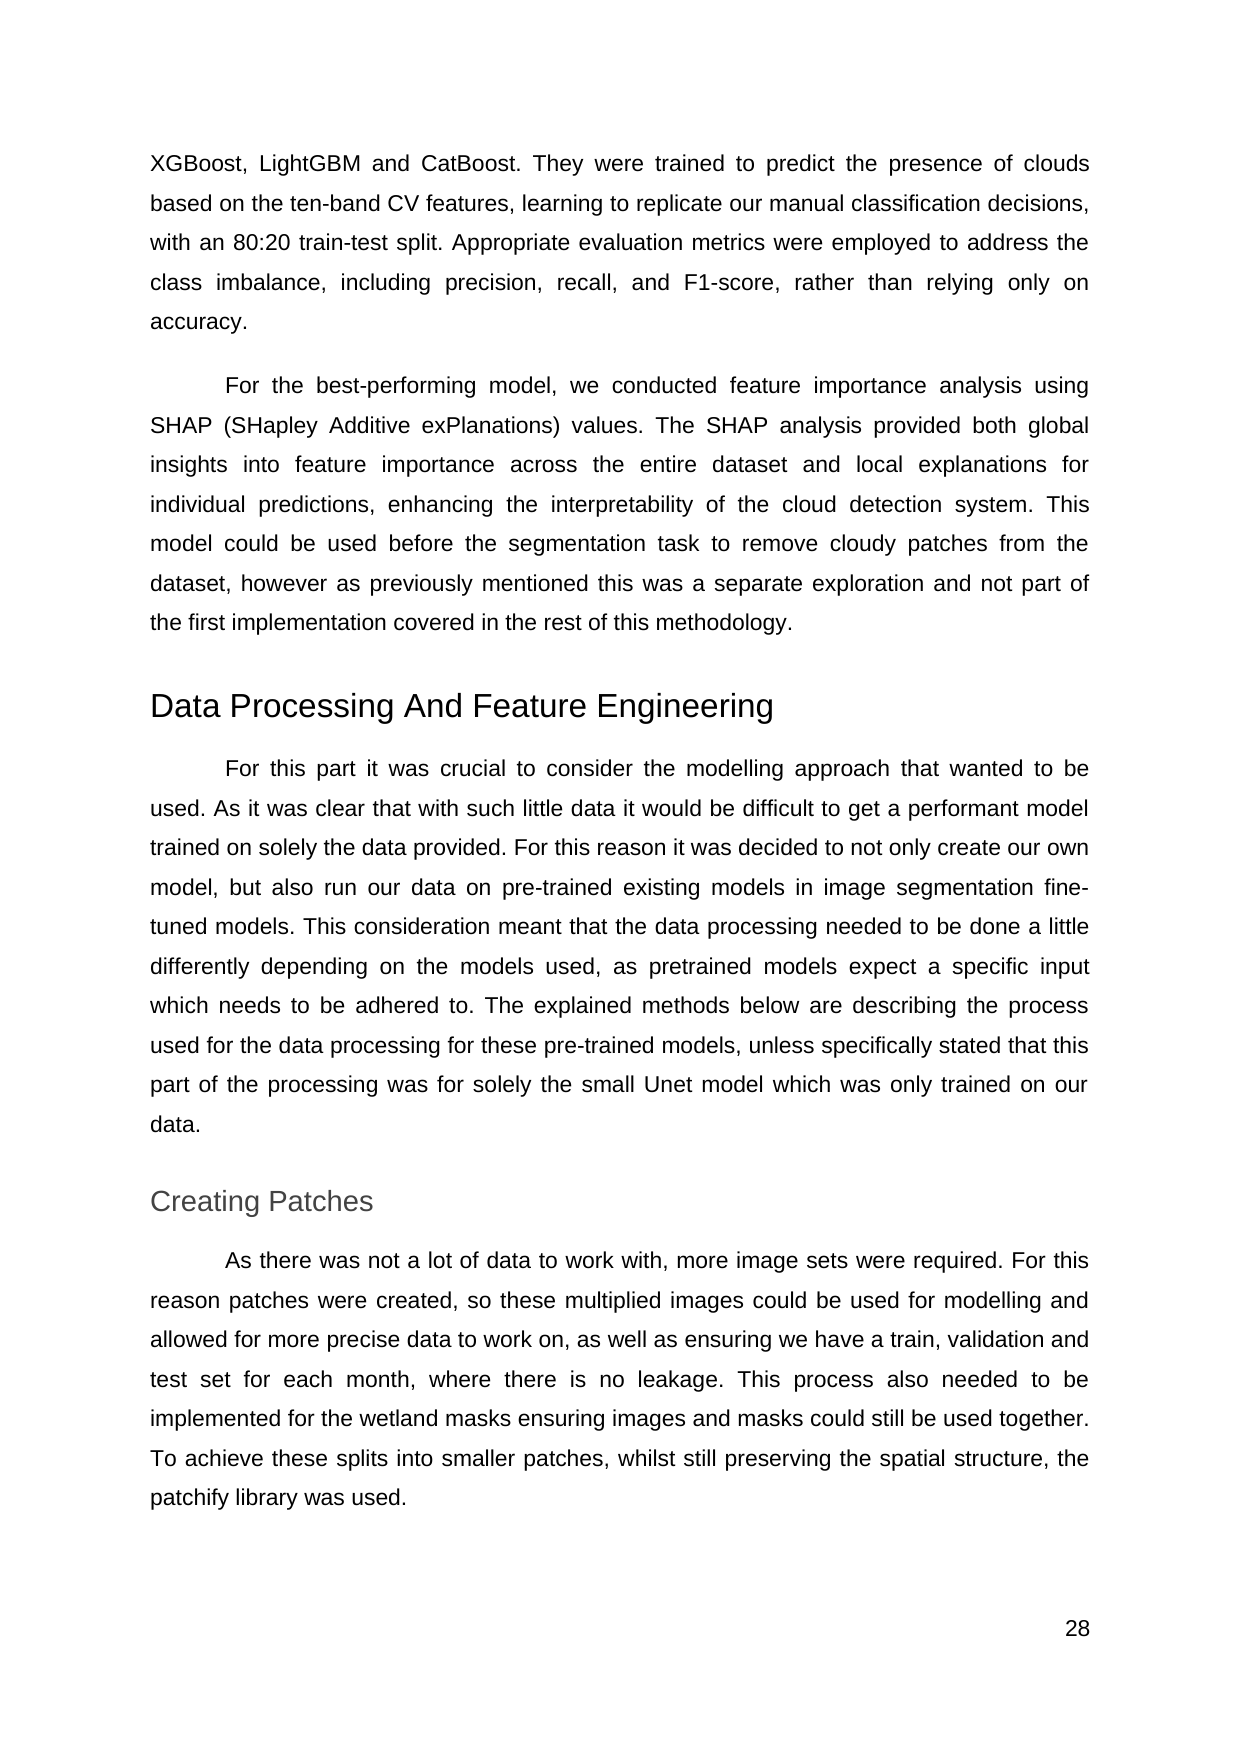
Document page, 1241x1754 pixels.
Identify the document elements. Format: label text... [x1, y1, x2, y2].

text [150, 150, 1090, 334]
subtitle Data Processing And Feature Engineering [150, 686, 1090, 725]
text For this part it was crucial to consider the modelling approach that wanted to be used. As it was clear that with such little data it would be difficult to get a performant model trained on solely the data provided. For this reason it was decided to not only create our own model, but also run our data on pre-trained existing models in image segmentation fine-tuned models. This consideration meant that the data processing needed to be done a little differently depending on the models used, as pretrained models expect a specific input which needs to be adhered to. The explained methods below are describing the process used for the data processing for these pre-trained models, unless specifically stated that this part of the processing was for solely the small Unet model which was only trained on our data. [150, 755, 1090, 1137]
text For the best-performing model, we conducted feature importance analysis using SHAP (SHapley Additive exPlanations) values. The SHAP analysis provided both global insights into feature importance across the entire dataset and local explanations for individual predictions, enhancing the interpretability of the cloud detection system. This model could be used before the segmentation task to remove cloudy patches from the dataset, however as previously mentioned this was a separate exploration and not part of the first implementation covered in the rest of this methodology. [150, 372, 1090, 636]
text As there was not a lot of data to work with, more image sets were required. For this reason patches were created, so these multiplied images could be used for modelling and allowed for more precise data to work on, as well as ensuring we have a train, validation and test set for each month, where there is no leakage. This process also needed to be implemented for the wetland masks ensuring images and masks could still be used together. To achieve these splits into smaller patches, whilst still preserving the spatial structure, the patchify library was used. [150, 1247, 1090, 1510]
subtitle Creating Patches [150, 1183, 1090, 1217]
